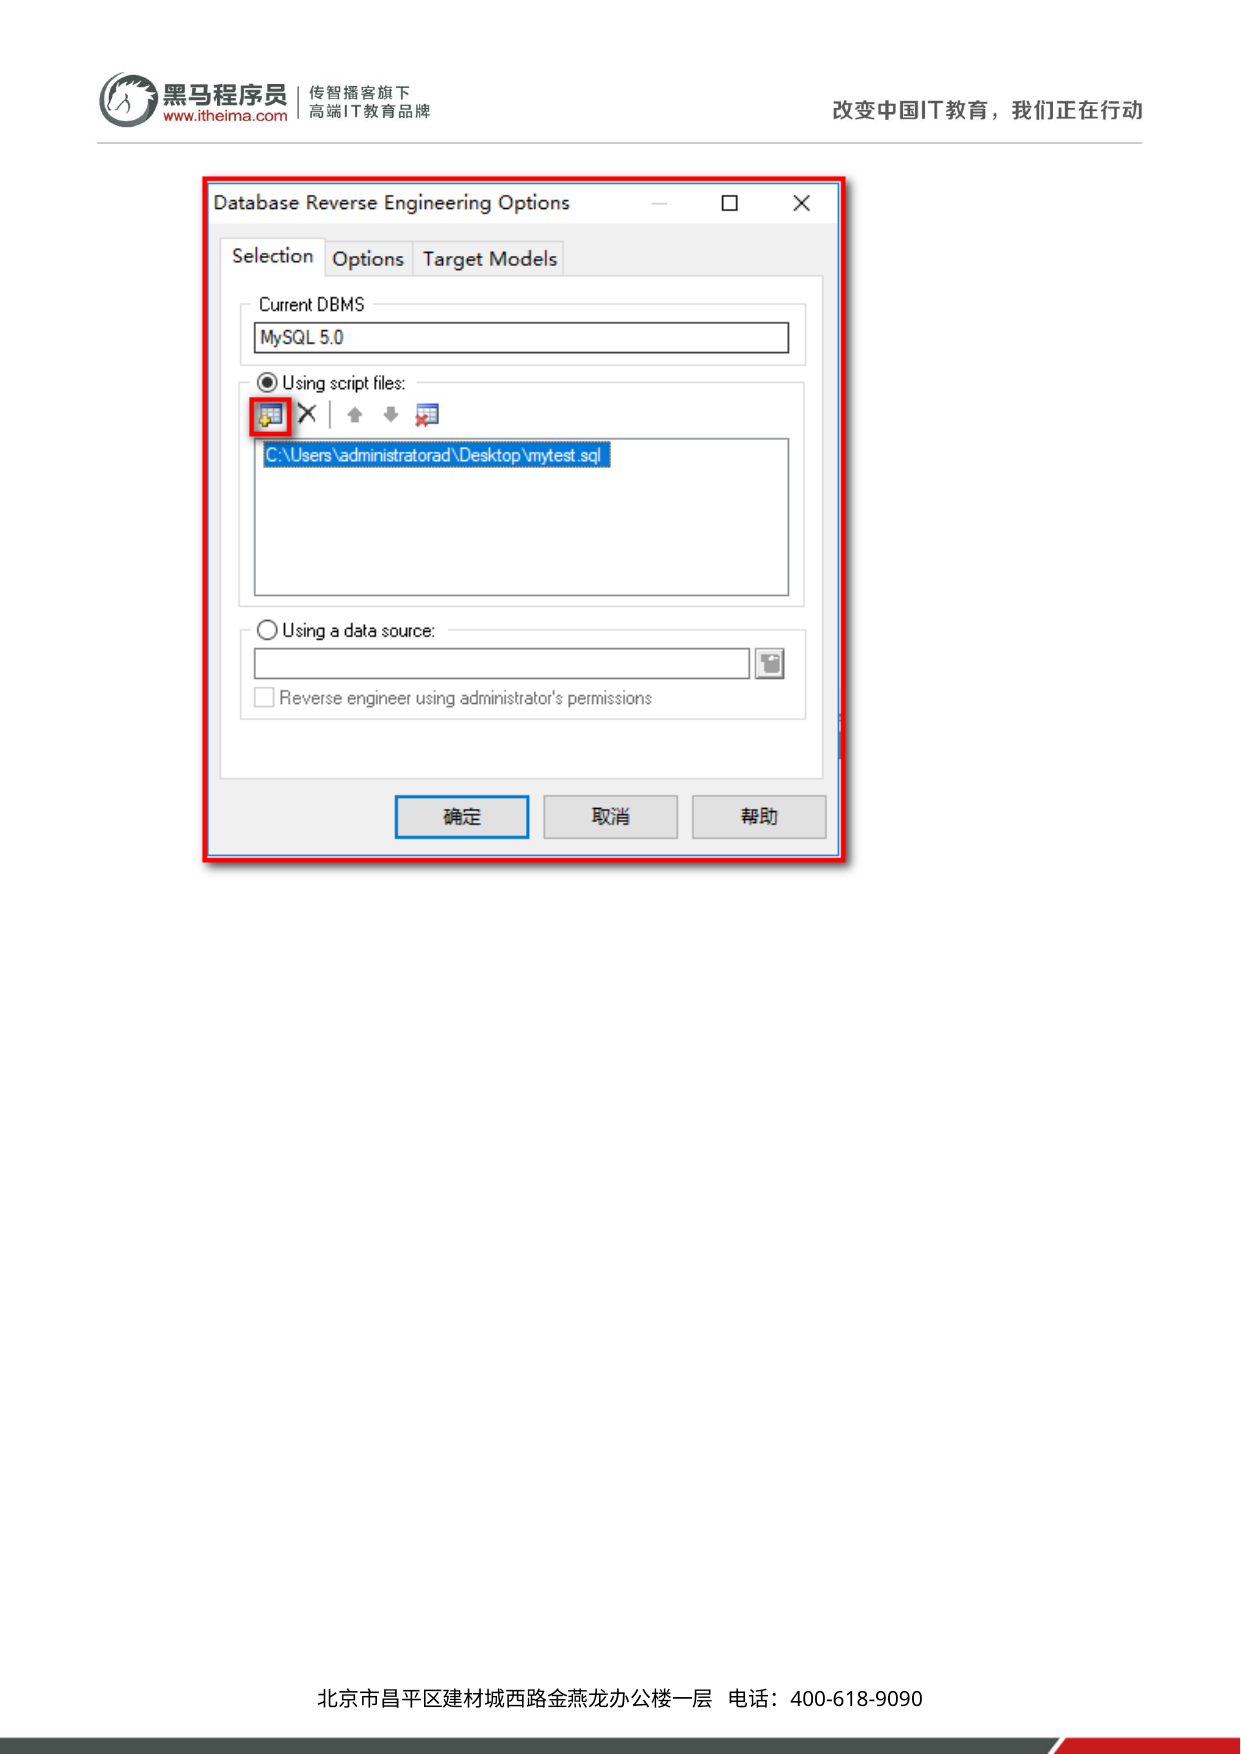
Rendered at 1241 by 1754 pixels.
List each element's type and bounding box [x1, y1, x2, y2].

picture [0, 1, 1241, 151]
picture [0, 1678, 1241, 1754]
picture [187, 162, 863, 880]
